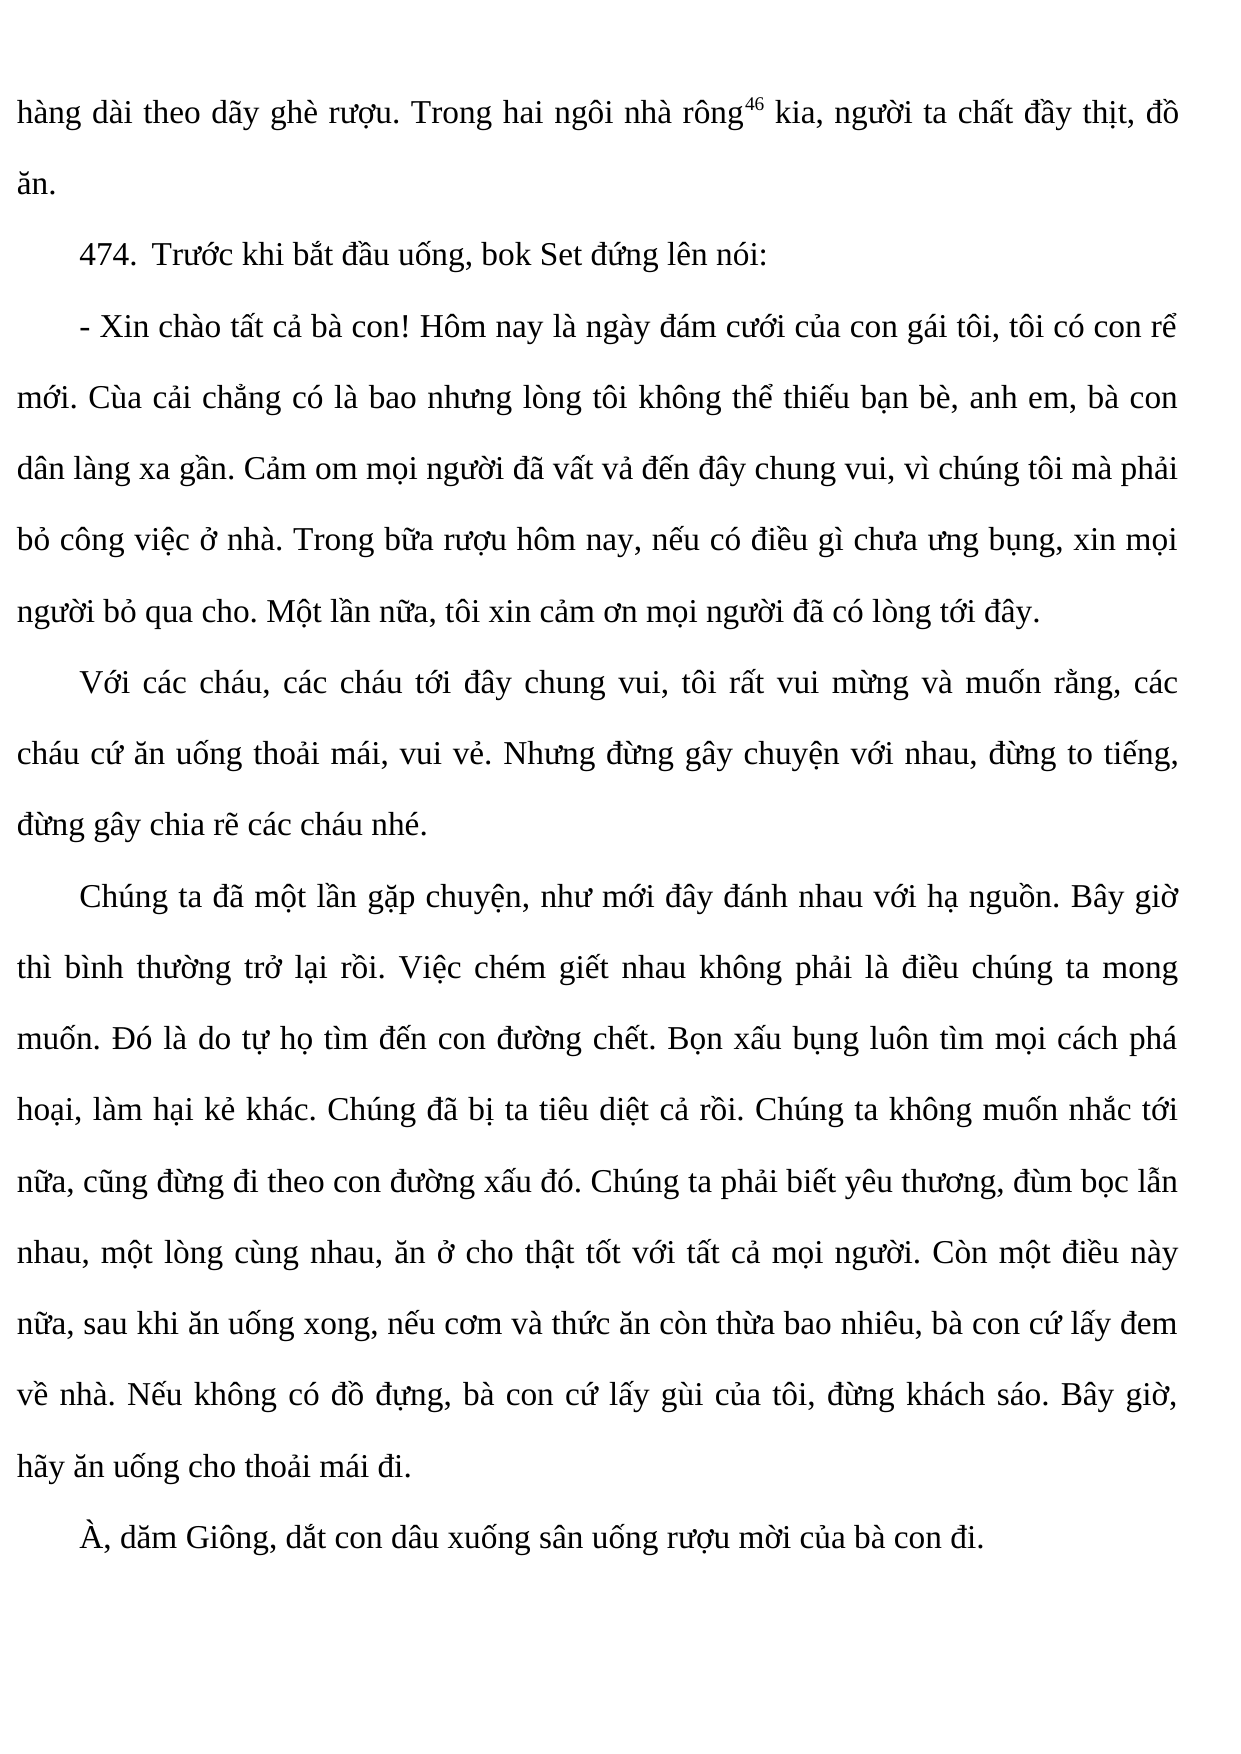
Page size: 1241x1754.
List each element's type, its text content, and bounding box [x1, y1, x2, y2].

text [17, 92, 1180, 202]
text - Xin chào tất cả bà con! Hôm nay là ngày đám cưới của con gái tôi, tôi có con rể mới. Cùa cải chẳng có là bao nhưng lòng tôi không thể thiếu bạn bè, anh em, bà con dân làng xa gần. Cảm om mọi người đã vất vả đến đây chung vui, vì chúng tôi mà phải bỏ công việc ở nhà. Trong bữa rượu hôm nay, nếu có điều gì chưa ưng bụng, xin mọi người bỏ qua cho. Một lần nữa, tôi xin cảm ơn mọi người đã có lòng tới đây. [17, 306, 1180, 629]
text À, dăm Giông, dắt con dâu xuống sân uống rượu mời của bà con đi. [17, 1517, 1240, 1556]
list Trước khi bắt đầu uống, bok Set đứng lên nói: [17, 235, 1240, 273]
text Với các cháu, các cháu tới đây chung vui, tôi rất vui mừng và muốn rằng, các cháu cứ ăn uống thoải mái, vui vẻ. Nhưng đừng gây chuyện với nhau, đừng to tiếng, đừng gây chia rẽ các cháu nhé. [17, 662, 1180, 843]
text Chúng ta đã một lần gặp chuyện, như mới đây đánh nhau với hạ nguồn. Bây giờ thì bình thường trở lại rồi. Việc chém giết nhau không phải là điều chúng ta mong muốn. Đó là do tự họ tìm đến con đường chết. Bọn xấu bụng luôn tìm mọi cách phá hoại, làm hại kẻ khác. Chúng đã bị ta tiêu diệt cả rồi. Chúng ta không muốn nhắc tới nữa, cũng đừng đi theo con đường xấu đó. Chúng ta phải biết yêu thương, đùm bọc lẫn nhau, một lòng cùng nhau, ăn ở cho thật tốt với tất cả mọi người. Còn một điều này nữa, sau khi ăn uống xong, nếu cơm và thức ăn còn thừa bao nhiêu, bà con cứ lấy đem về nhà. Nếu không có đồ đựng, bà con cứ lấy gùi của tôi, đừng khách sáo. Bây giờ, hãy ăn uống cho thoải mái đi. [17, 876, 1180, 1484]
